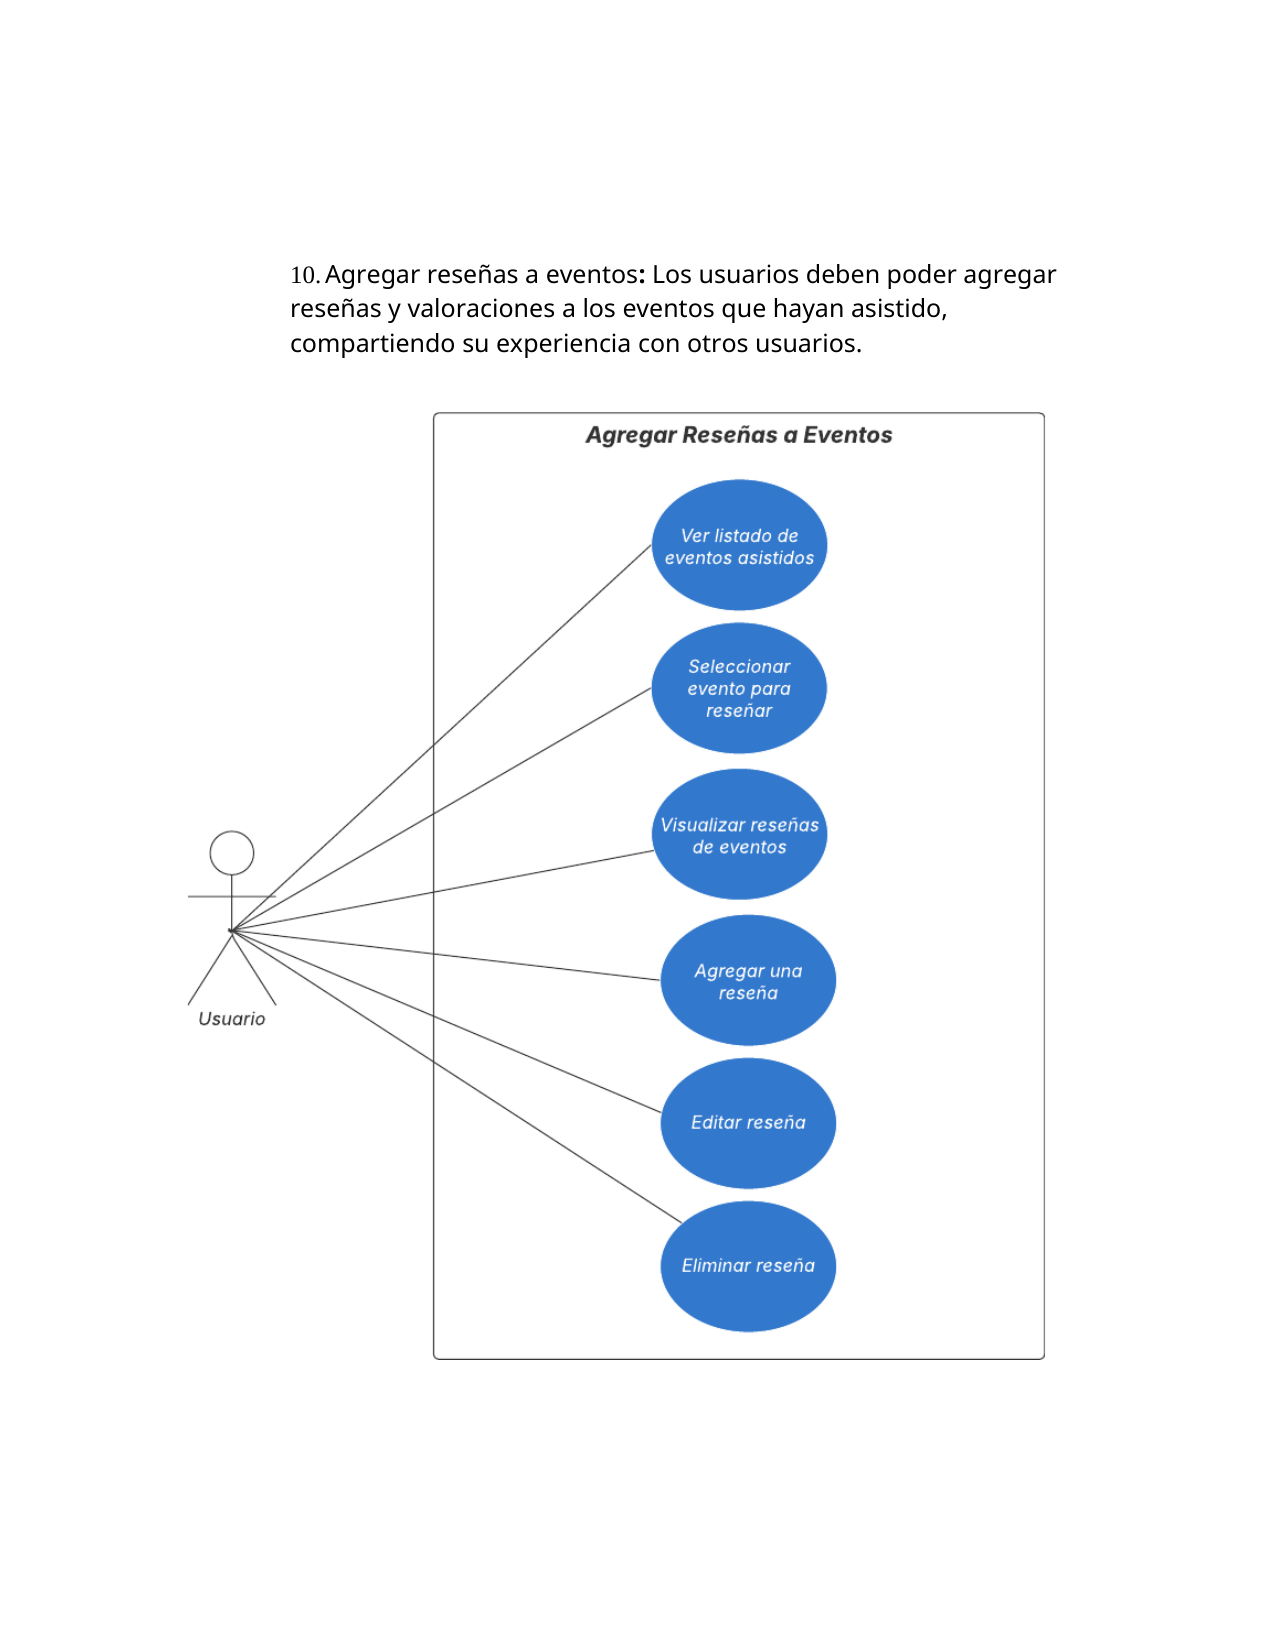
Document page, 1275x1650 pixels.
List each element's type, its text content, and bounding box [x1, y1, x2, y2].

list Agregar reseñas a eventos: Los usuarios deben poder agregar reseñas y valoraciones a los eventos que hayan asistido, compartiendo su experiencia con otros usuarios. [290, 257, 1084, 359]
picture [187, 412, 1046, 1360]
